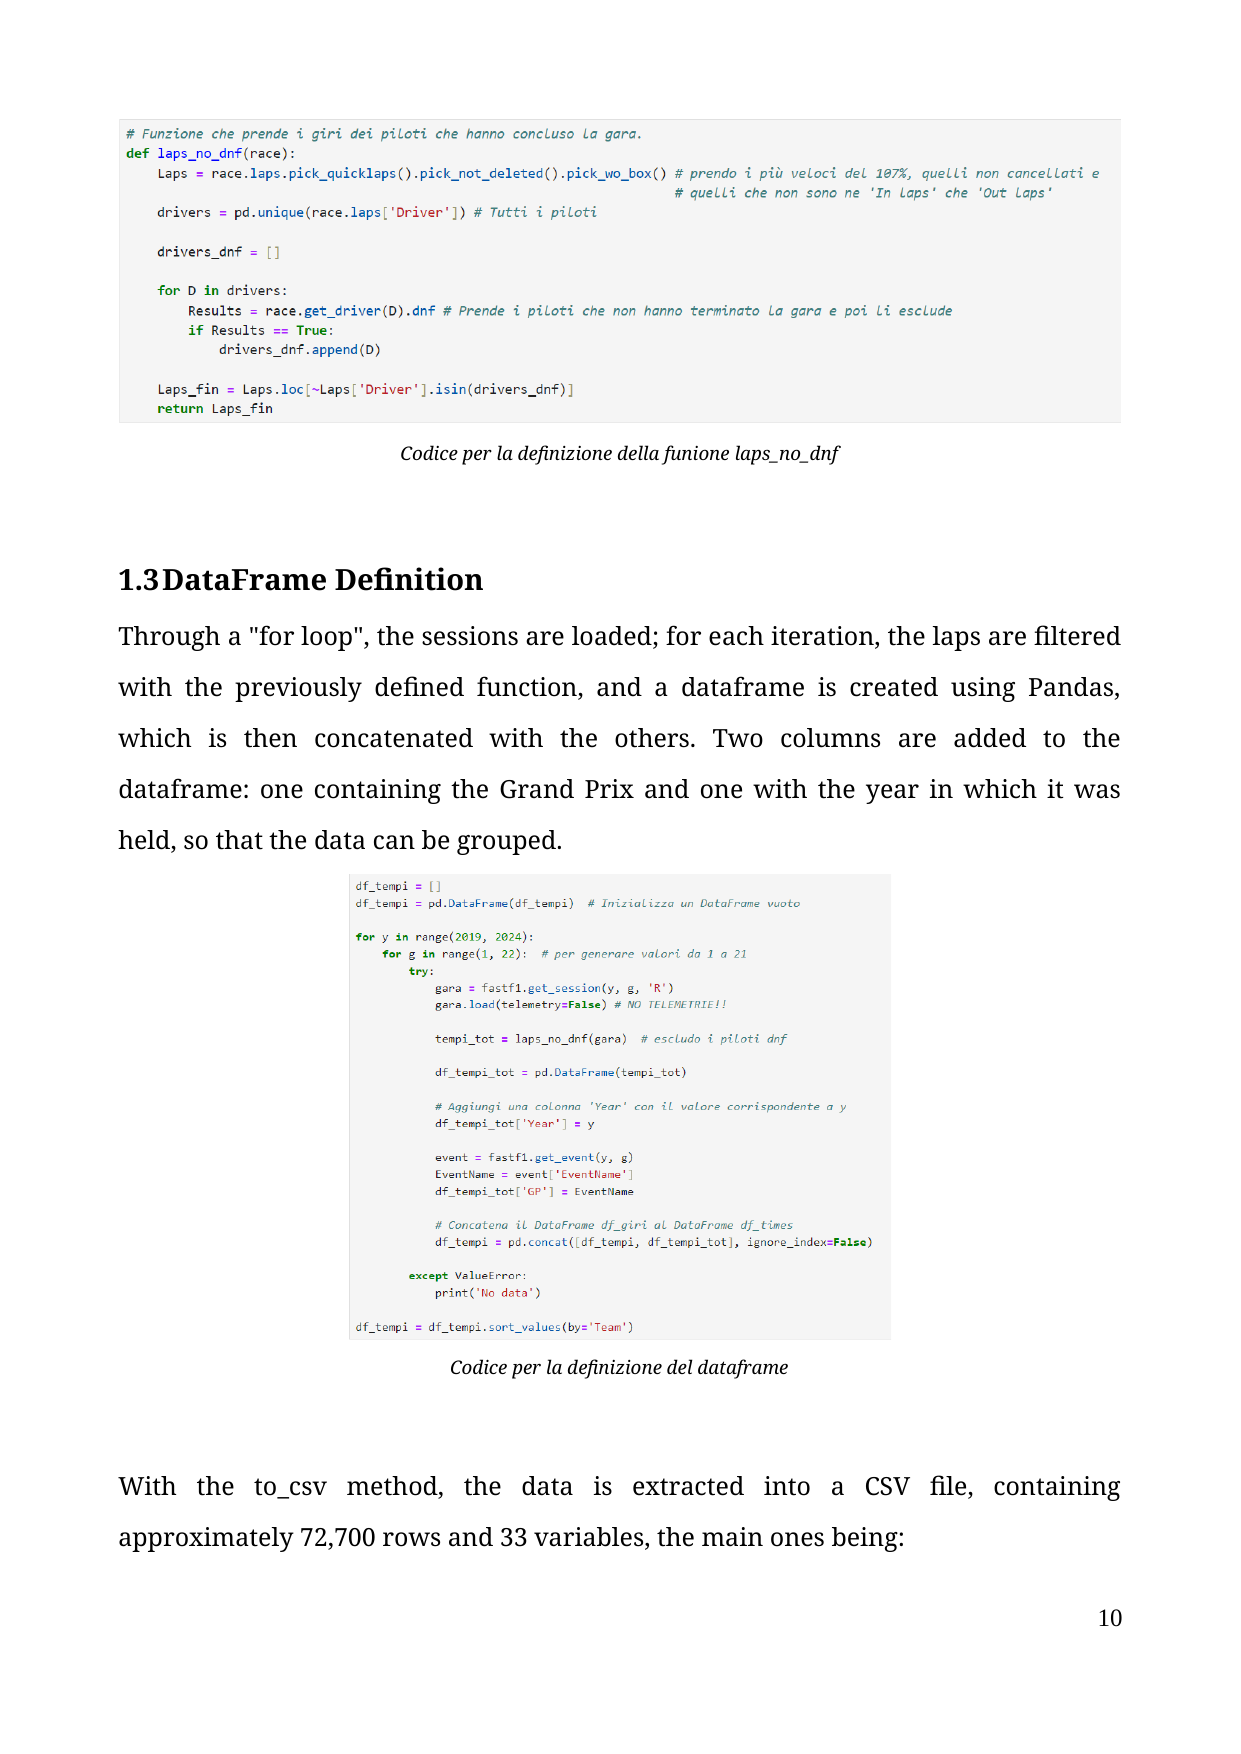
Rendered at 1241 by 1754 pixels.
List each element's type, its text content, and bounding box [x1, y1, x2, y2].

picture [119, 118, 1121, 423]
text Codice per la definizione della funione laps_no_dnf [118, 440, 1122, 465]
subtitle DataFrame Definition [118, 559, 1122, 599]
text Codice per la definizione del dataframe [118, 1354, 1122, 1379]
text Through a "for loop", the sessions are loaded; for each iteration, the laps are filtered with the previously defined function, and a dataframe is created using Pandas, which is then concatenated with the others. Two columns are added to the dataframe: one containing the Grand Prix and one with the year in which it was held, so that the data can be grouped. [118, 619, 1122, 857]
picture [349, 874, 892, 1340]
text With the to_csv method, the data is extracted into a CSV file, containing approximately 72,700 rows and 33 variables, the main ones being: [118, 1469, 1122, 1554]
